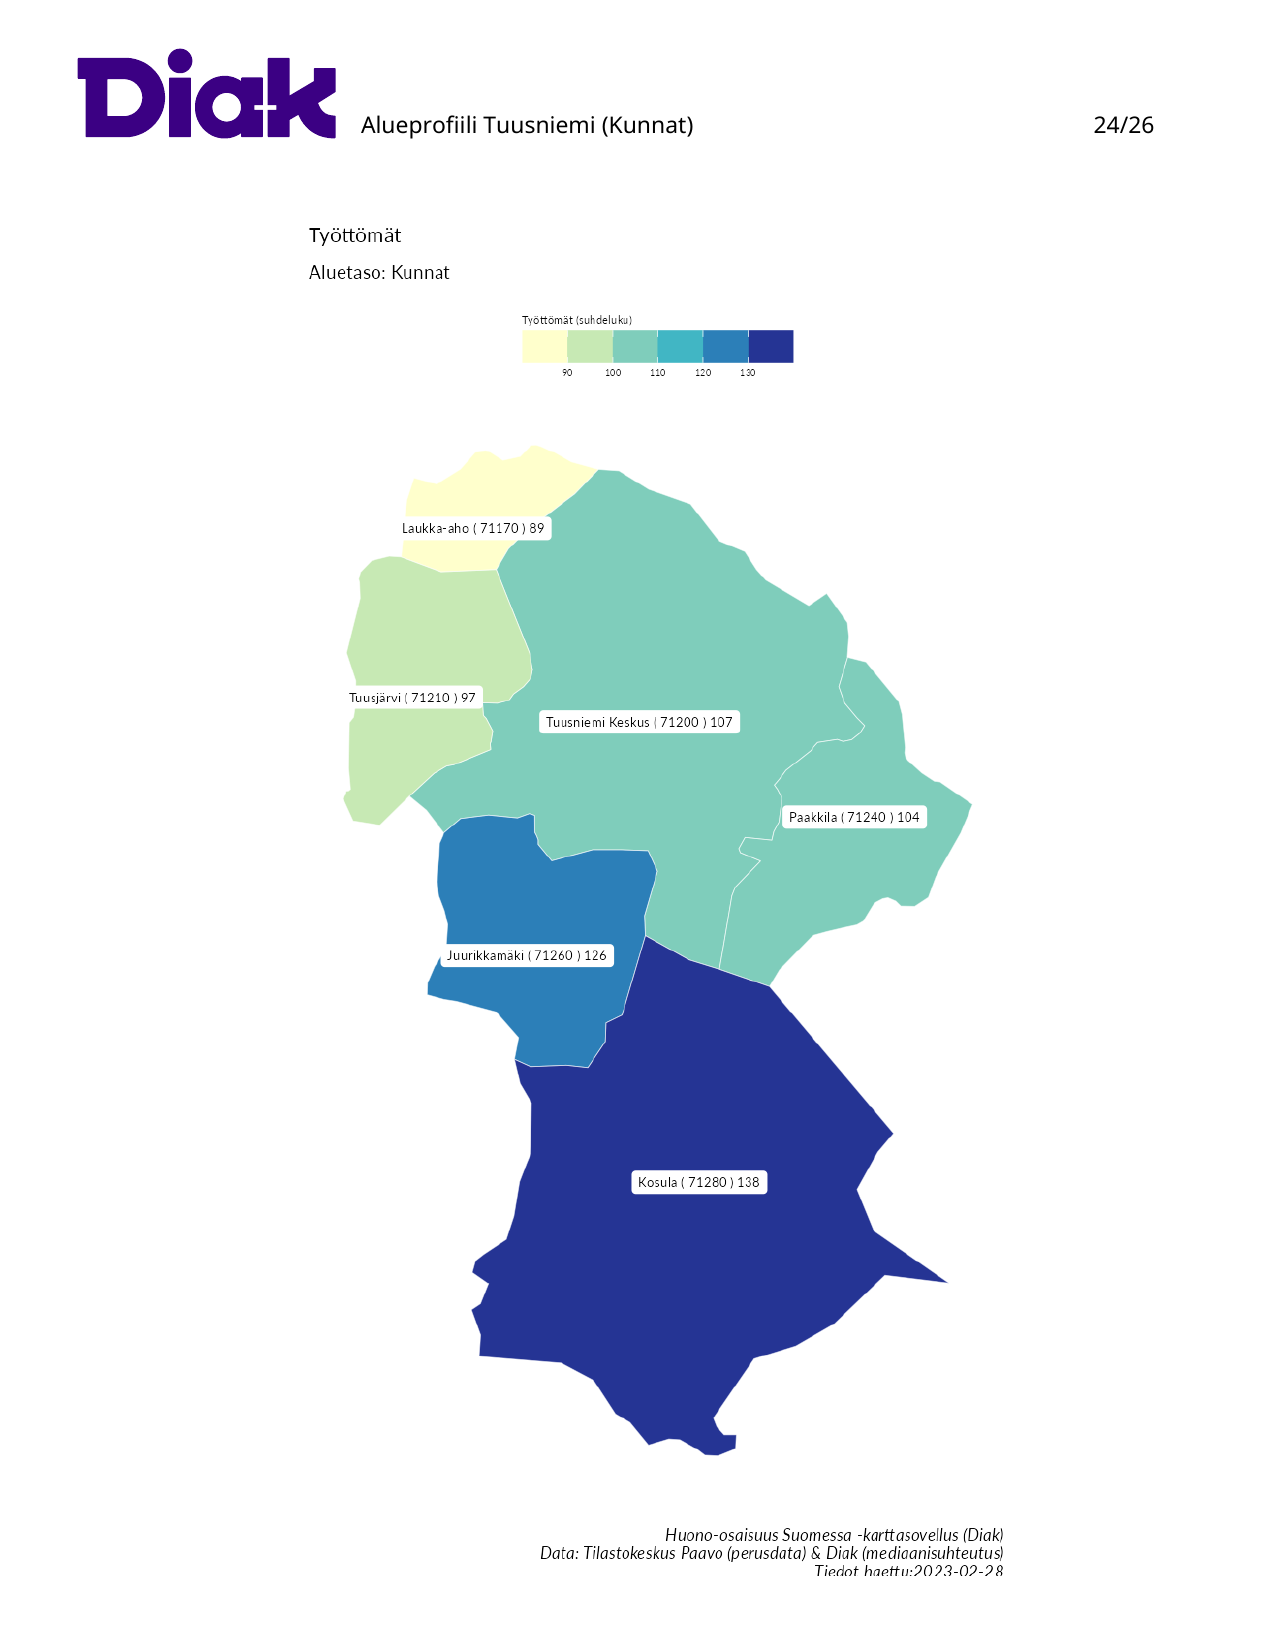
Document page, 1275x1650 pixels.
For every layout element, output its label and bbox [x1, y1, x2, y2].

picture [93, 172, 1219, 1576]
